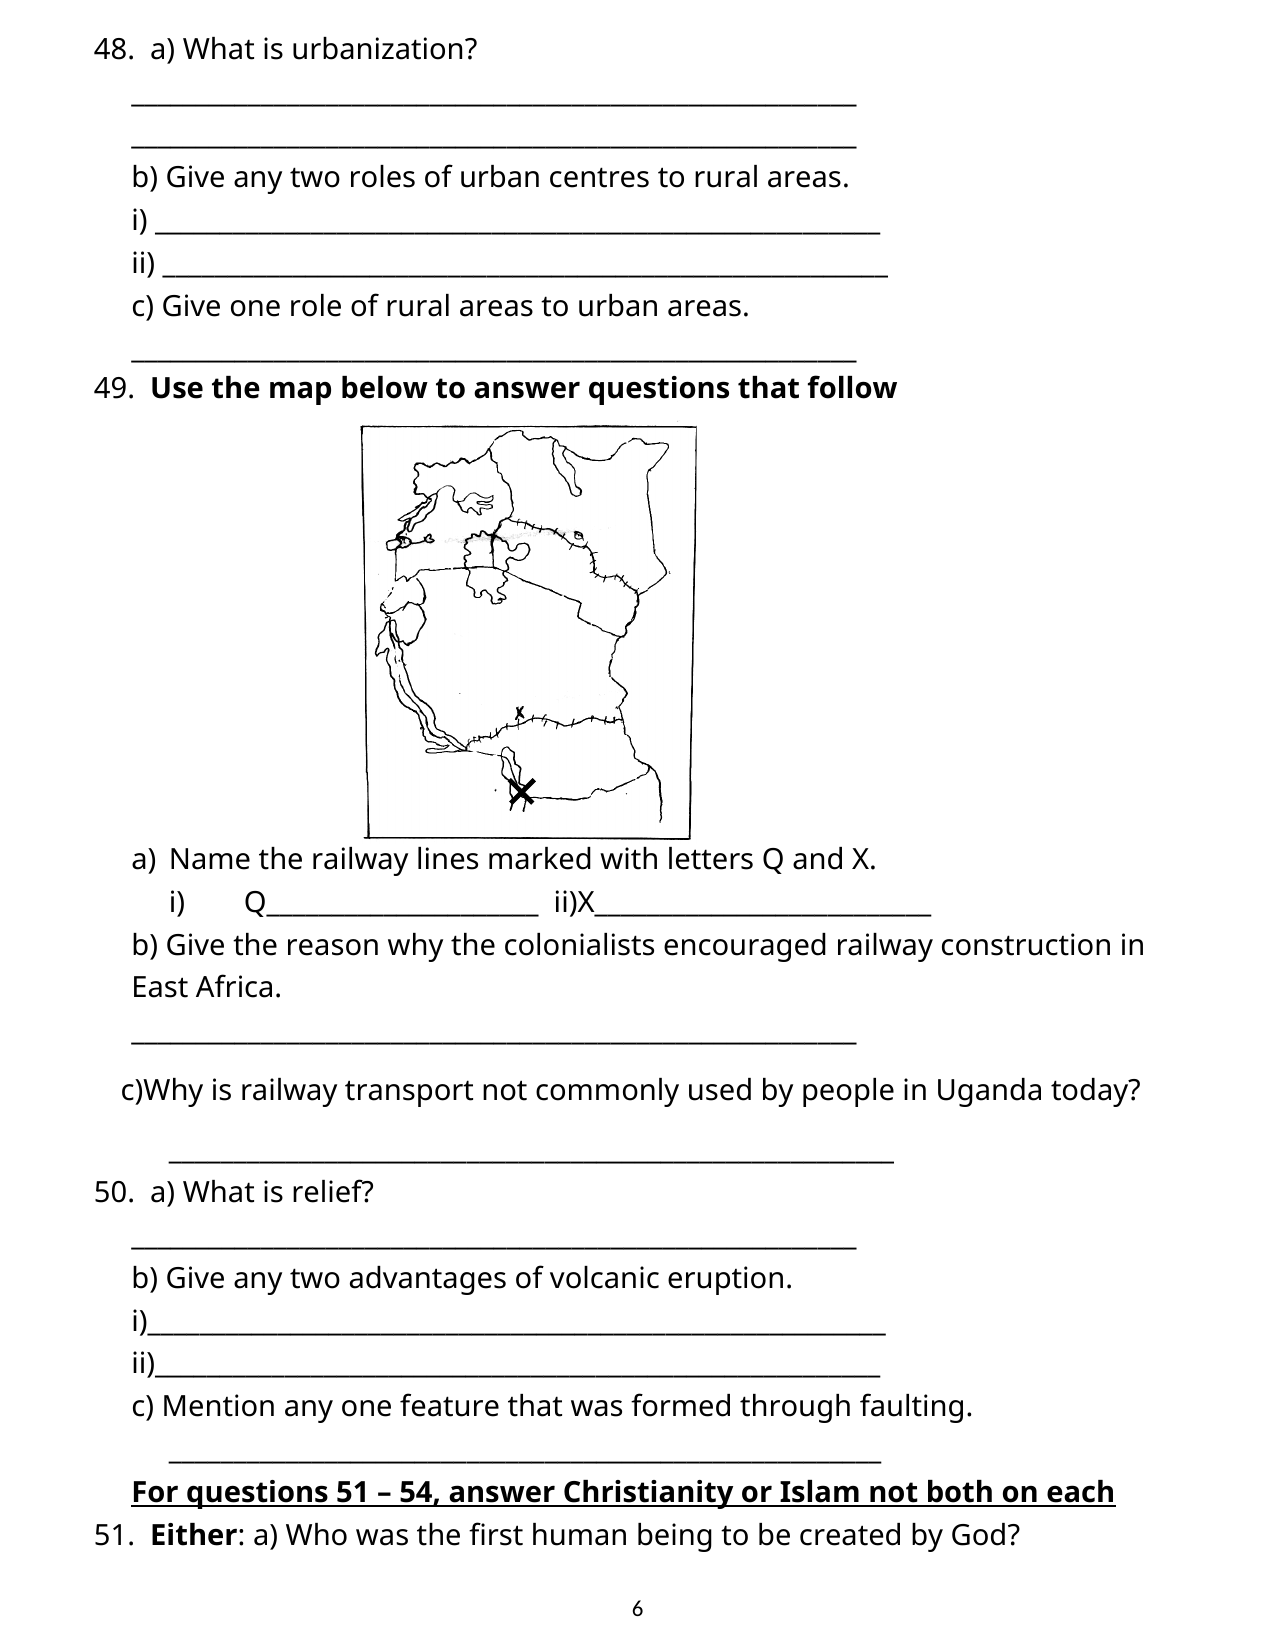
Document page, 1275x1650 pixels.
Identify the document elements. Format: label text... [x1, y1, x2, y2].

list ________________________________________________________ [131, 1009, 1200, 1049]
list ________________________________________________________ [131, 1214, 1200, 1254]
list b) Give any two advantages of volcanic eruption. [131, 1257, 1200, 1297]
list Use the map below to answer questions that follow [94, 367, 1200, 407]
list _______________________________________________________ [169, 1428, 1200, 1468]
list i)_________________________________________________________ [131, 1300, 1200, 1339]
list Either: a) Who was the first human being to be created by God? [94, 1514, 1200, 1553]
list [131, 114, 1200, 153]
text c)Why is railway transport not commonly used by people in Uganda today? [75, 1069, 1200, 1109]
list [131, 71, 1200, 111]
list Name the railway lines marked with letters Q and X. [131, 838, 1200, 878]
list b) Give the reason why the colonialists encouraged railway construction in East Africa. [131, 924, 1200, 1006]
list Q_____________________ ii)X__________________________ [169, 881, 1200, 921]
list c) Give one role of rural areas to urban areas. [131, 285, 1200, 324]
list a) What is urbanization? [94, 28, 1200, 68]
list c) Mention any one feature that was formed through faulting. [131, 1385, 1200, 1425]
list For questions 51 – 54, answer Christianity or Islam not both on each [131, 1471, 1200, 1511]
list ________________________________________________________ [131, 328, 1200, 367]
list ii) ________________________________________________________ [131, 242, 1200, 282]
list ii)________________________________________________________ [131, 1343, 1200, 1382]
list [131, 199, 1200, 239]
list b) Give any two roles of urban centres to rural areas. [131, 156, 1200, 196]
list a) What is relief? [94, 1171, 1200, 1211]
list ________________________________________________________ [169, 1128, 1200, 1168]
